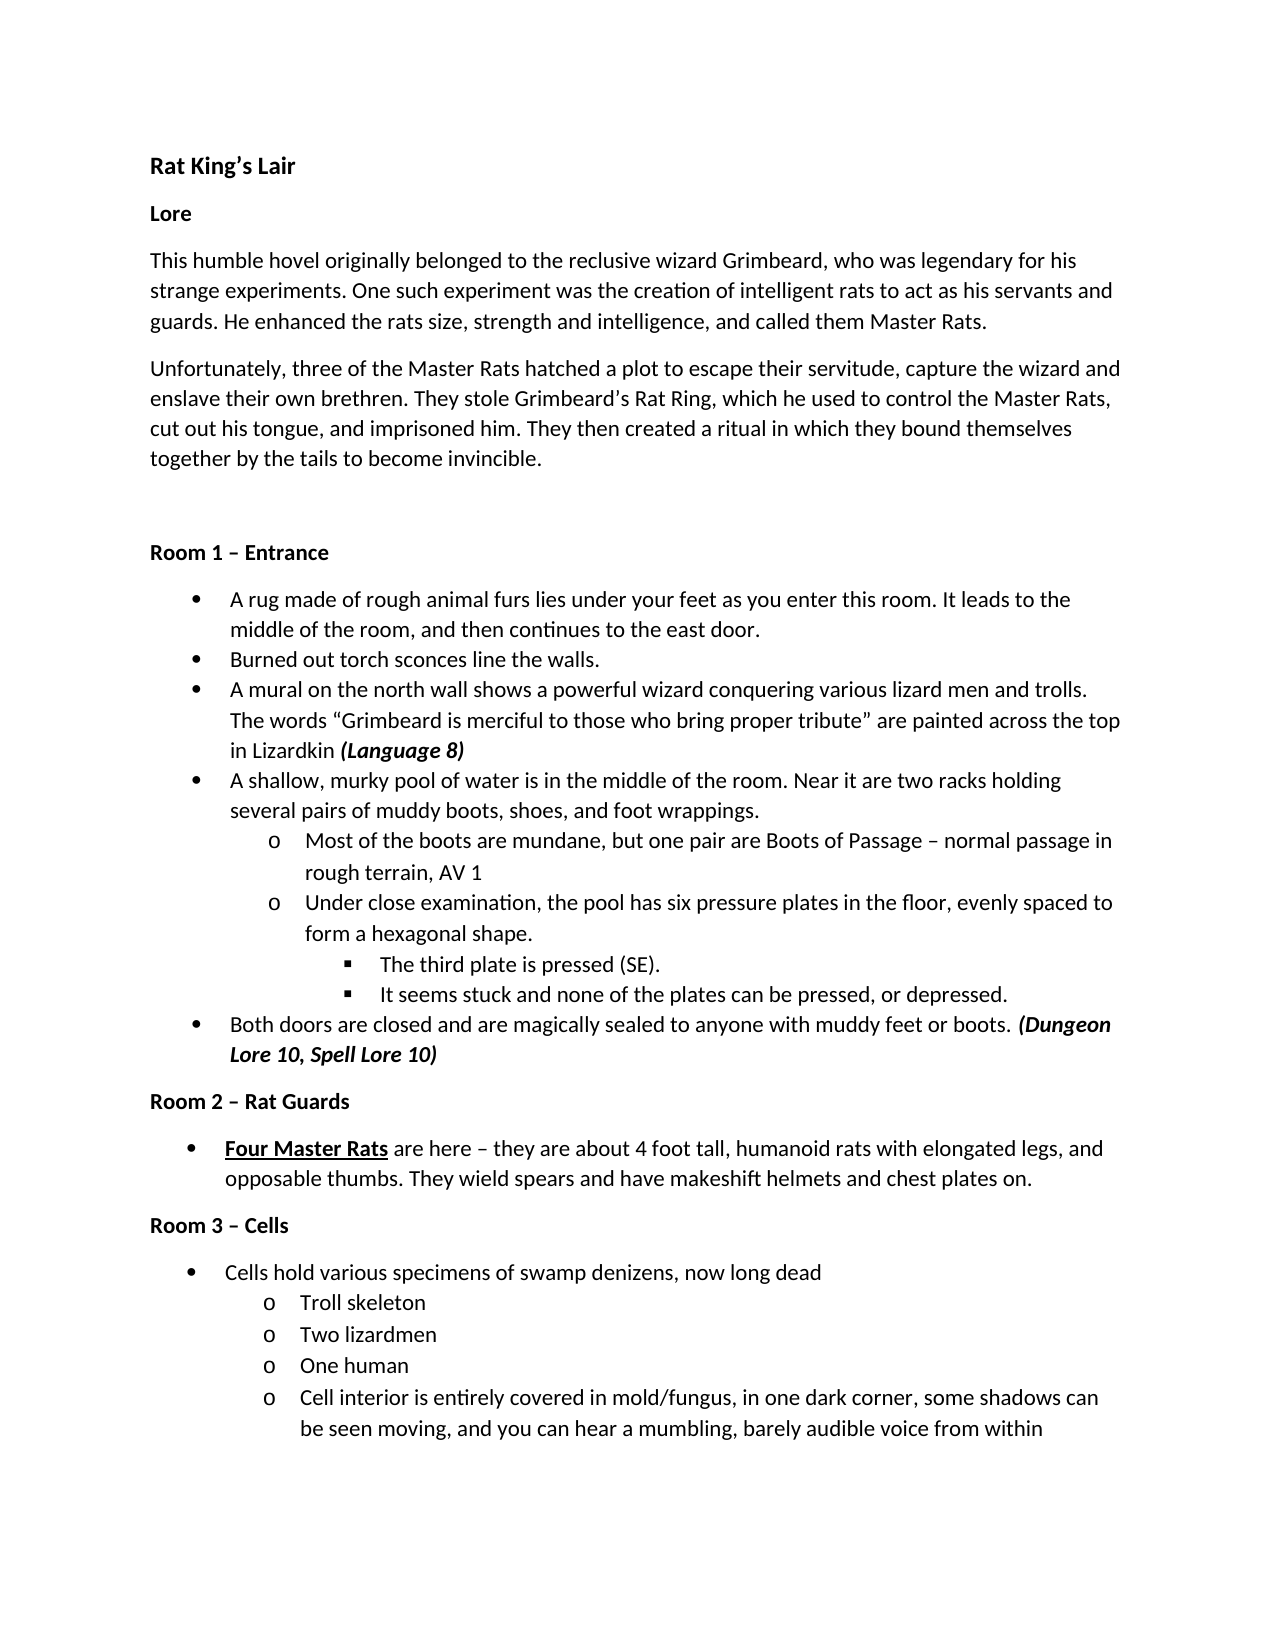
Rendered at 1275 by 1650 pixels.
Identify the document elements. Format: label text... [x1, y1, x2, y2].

list Under close examination, the pool has six pressure plates in the floor, evenly spaced to form a hexagonal shape. [267, 888, 1125, 948]
list A mural on the north wall shows a powerful wizard conquering various lizard men and trolls. The words “Grimbeard is merciful to those who bring proper tribute” are painted across the top in Lizardkin (Language 8) [192, 676, 1125, 764]
list The third plate is pressed (SE). [342, 950, 1125, 978]
list Troll skeleton [262, 1288, 1125, 1317]
list Burned out torch sconces line the walls. [192, 645, 1125, 673]
list A shallow, murky pool of water is in the middle of the room. Near it are two racks holding several pairs of muddy boots, shoes, and foot wrappings. [192, 766, 1125, 824]
list Both doors are closed and are magically sealed to anyone with muddy feet or boots. (Dungeon Lore 10, Spell Lore 10) [192, 1010, 1125, 1068]
list Cell interior is entirely covered in mold/fungus, in one dark corner, some shadows can be seen moving, and you can hear a mumbling, barely audible voice from within [262, 1383, 1125, 1442]
text Lore [150, 199, 1125, 228]
text This humble hovel originally belonged to the reclusive wizard Grimbeard, who was legendary for his strange experiments. One such experiment was the creation of intelligent rats to act as his servants and guards. He enhanced the rats size, strength and intelligence, and called them Master Rats. [150, 246, 1125, 335]
text Unfortunately, three of the Master Rats hatched a plot to escape their servitude, capture the wizard and enslave their own brethren. They stole Grimbeard’s Rat Ring, which he used to control the Master Rats, cut out his tongue, and imprisoned him. They then created a ritual in which they bound themselves together by the tails to become invincible. [150, 354, 1125, 472]
list Four Master Rats are here – they are about 4 foot tall, humanoid rats with elongated legs, and opposable thumbs. They wield spears and have makeshift helmets and chest plates on. [187, 1134, 1125, 1192]
text Room 2 – Rat Guards [150, 1087, 1125, 1115]
text Room 3 – Cells [150, 1211, 1125, 1239]
text Room 1 – Entrance [150, 538, 1125, 566]
list Two lizardmen [262, 1320, 1125, 1349]
list Cells hold various specimens of swamp denizens, now long dead [187, 1258, 1125, 1286]
list Most of the boots are mundane, but one pair are Boots of Passage – normal passage in rough terrain, AV 1 [267, 827, 1125, 886]
list One human [262, 1351, 1125, 1380]
text Rat King’s Lair [150, 150, 1125, 181]
list A rug made of rough animal furs lies under your feet as you enter this room. It leads to the middle of the room, and then continues to the east door. [192, 585, 1125, 643]
list It seems stuck and none of the plates can be pressed, or depressed. [342, 980, 1125, 1008]
